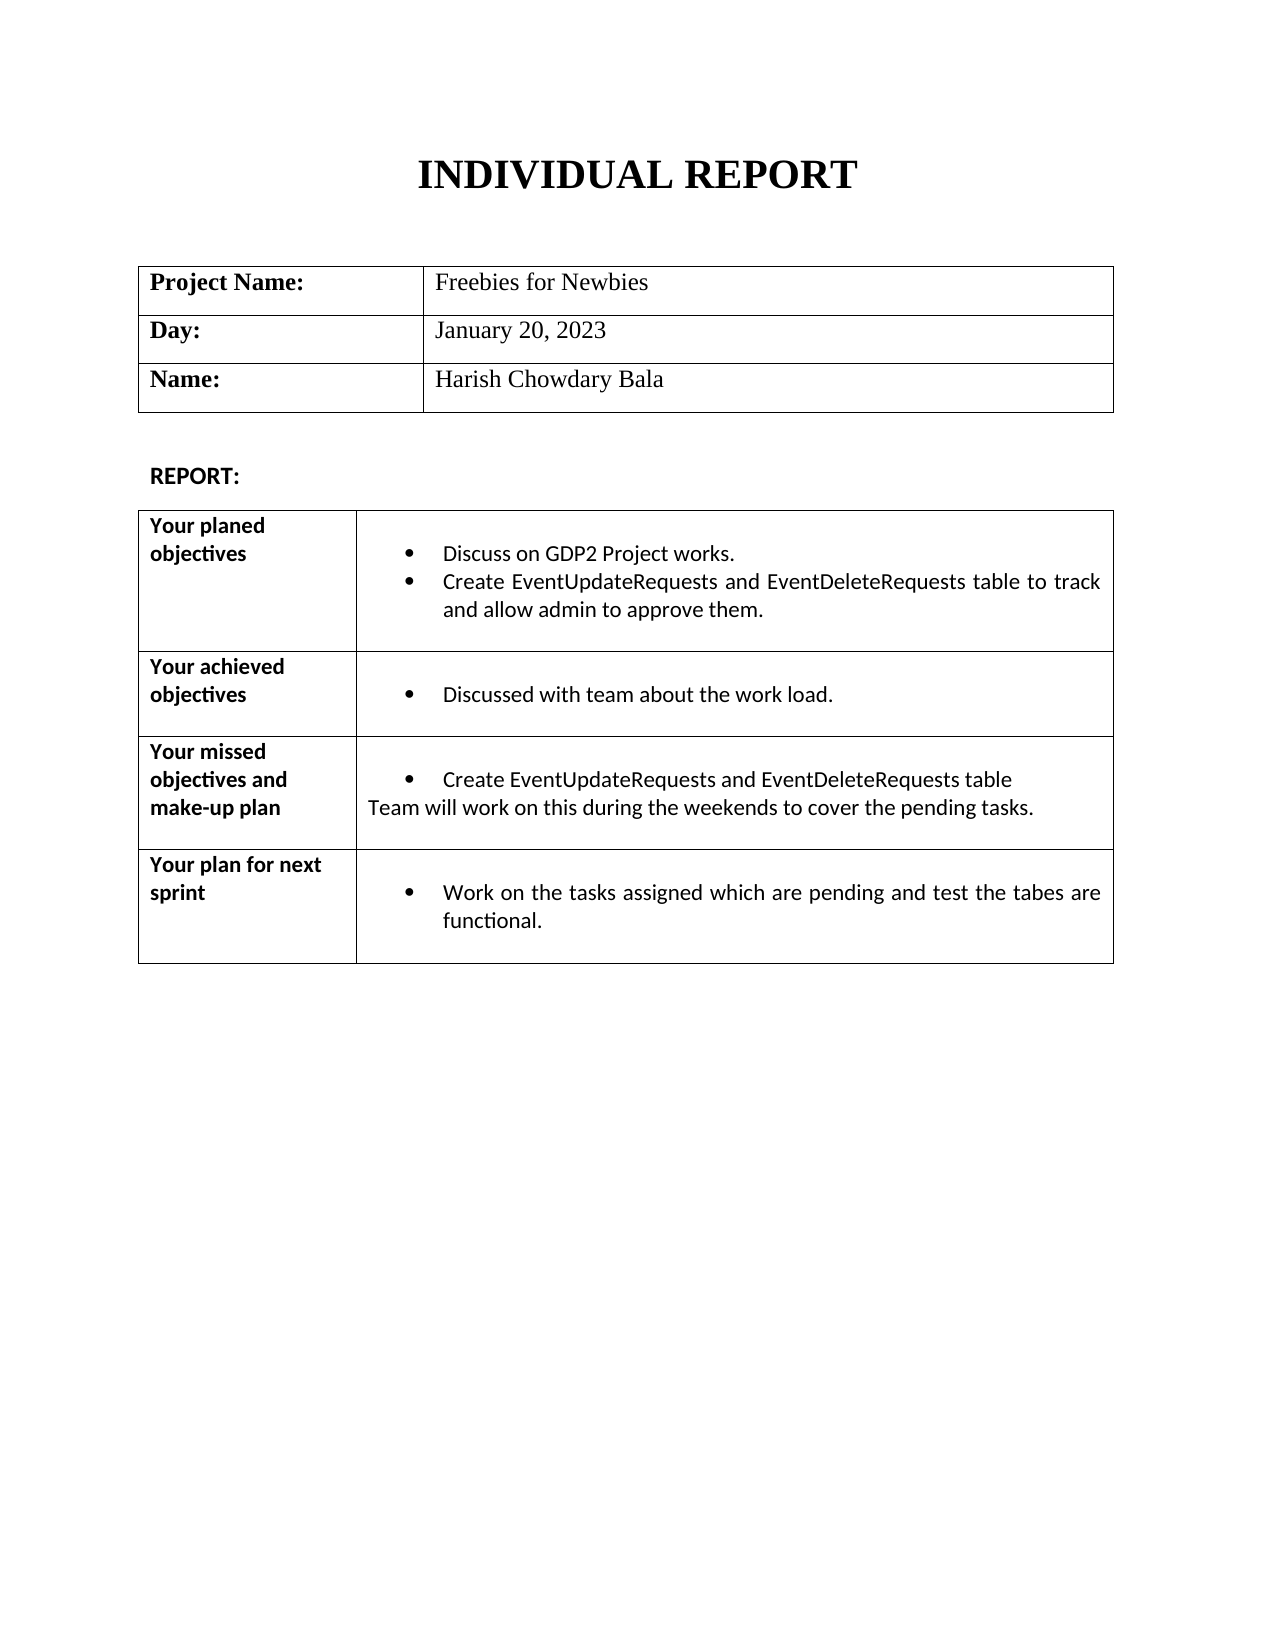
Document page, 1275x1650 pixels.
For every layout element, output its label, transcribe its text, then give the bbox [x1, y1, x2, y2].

table_cell Work on the tasks assigned which are pending and test the tabes are functional. [357, 850, 1113, 962]
table_cell Your missed objectives and make-up plan [139, 737, 356, 849]
text INDIVIDUAL REPORT [150, 150, 1125, 198]
table_cell Your achieved objectives [139, 652, 356, 736]
table_cell Harish Chowdary Bala [424, 364, 1113, 412]
table_header Project Name: [139, 267, 423, 314]
table_header Freebies for Newbies [424, 267, 1113, 314]
table_cell Discussed with team about the work load. [357, 652, 1113, 736]
table_header Discuss on GDP2 Project works. Create EventUpdateRequests and EventDeleteRequests table to track and allow admin to approve them. [357, 511, 1113, 651]
table_cell January 20, 2023 [424, 316, 1113, 363]
table_cell Day: [139, 316, 423, 363]
table_cell Name: [139, 364, 423, 412]
table_header Your planed objectives [139, 511, 356, 651]
table_cell Create EventUpdateRequests and EventDeleteRequests table Team will work on this during the weekends to cover the pending tasks. [357, 737, 1113, 849]
table_cell Your plan for next sprint [139, 850, 356, 962]
text REPORT: [150, 460, 1125, 491]
